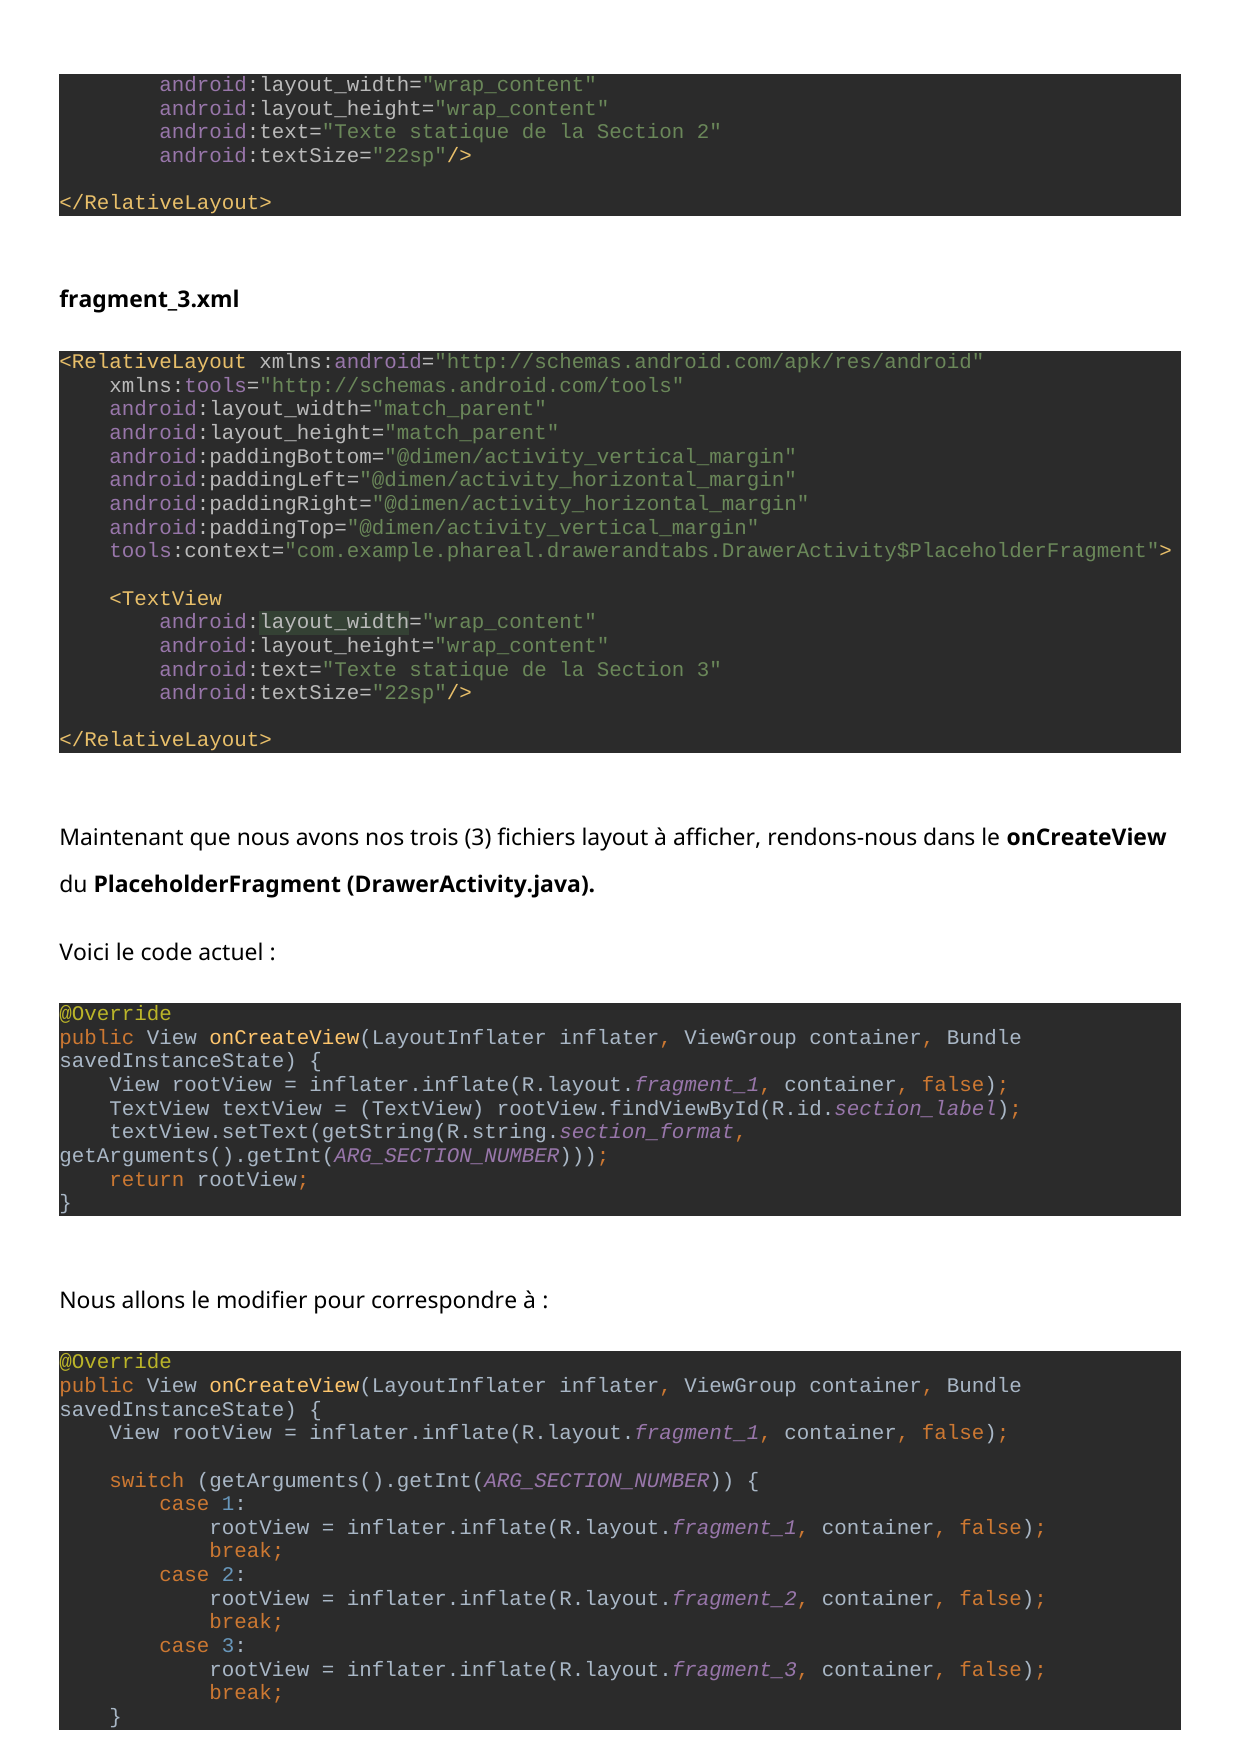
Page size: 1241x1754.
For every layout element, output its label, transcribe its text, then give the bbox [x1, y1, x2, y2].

text fragment_3.xml [59, 283, 1181, 315]
text <RelativeLayout xmlns:android="http://schemas.android.com/apk/res/android" xmlns:tools="http://schemas.android.com/tools" android:layout_width="match_parent" android:layout_height="match_parent" android:paddingBottom="@dimen/activity_vertical_margin" android:paddingLeft="@dimen/activity_horizontal_margin" android:paddingRight="@dimen/activity_horizontal_margin" android:paddingTop="@dimen/activity_vertical_margin" tools:context="com.example.phareal.drawerandtabs.DrawerActivity$PlaceholderFragment"> <TextView android:layout_width="wrap_content" android:layout_height="wrap_content" android:text="Texte statique de la Section 3" android:textSize="22sp"/> </RelativeLayout> [59, 351, 1181, 753]
text @Override public View onCreateView(LayoutInflater inflater, ViewGroup container, Bundle savedInstanceState) { View rootView = inflater.inflate(R.layout.fragment_1, container, false); TextView textView = (TextView) rootView.findViewById(R.id.section_label); textView.setText(getString(R.string.section_format, getArguments().getInt(ARG_SECTION_NUMBER))); return rootView; } [59, 1003, 1181, 1216]
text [59, 74, 1181, 216]
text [59, 1351, 1181, 1730]
text Maintenant que nous avons nos trois (3) fichiers layout à afficher, rendons-nous dans le onCreateView du PlaceholderFragment (DrawerActivity.java). [59, 821, 1181, 899]
text Voici le code actuel : [59, 935, 1181, 967]
text Nous allons le modifier pour correspondre à : [59, 1284, 1181, 1315]
